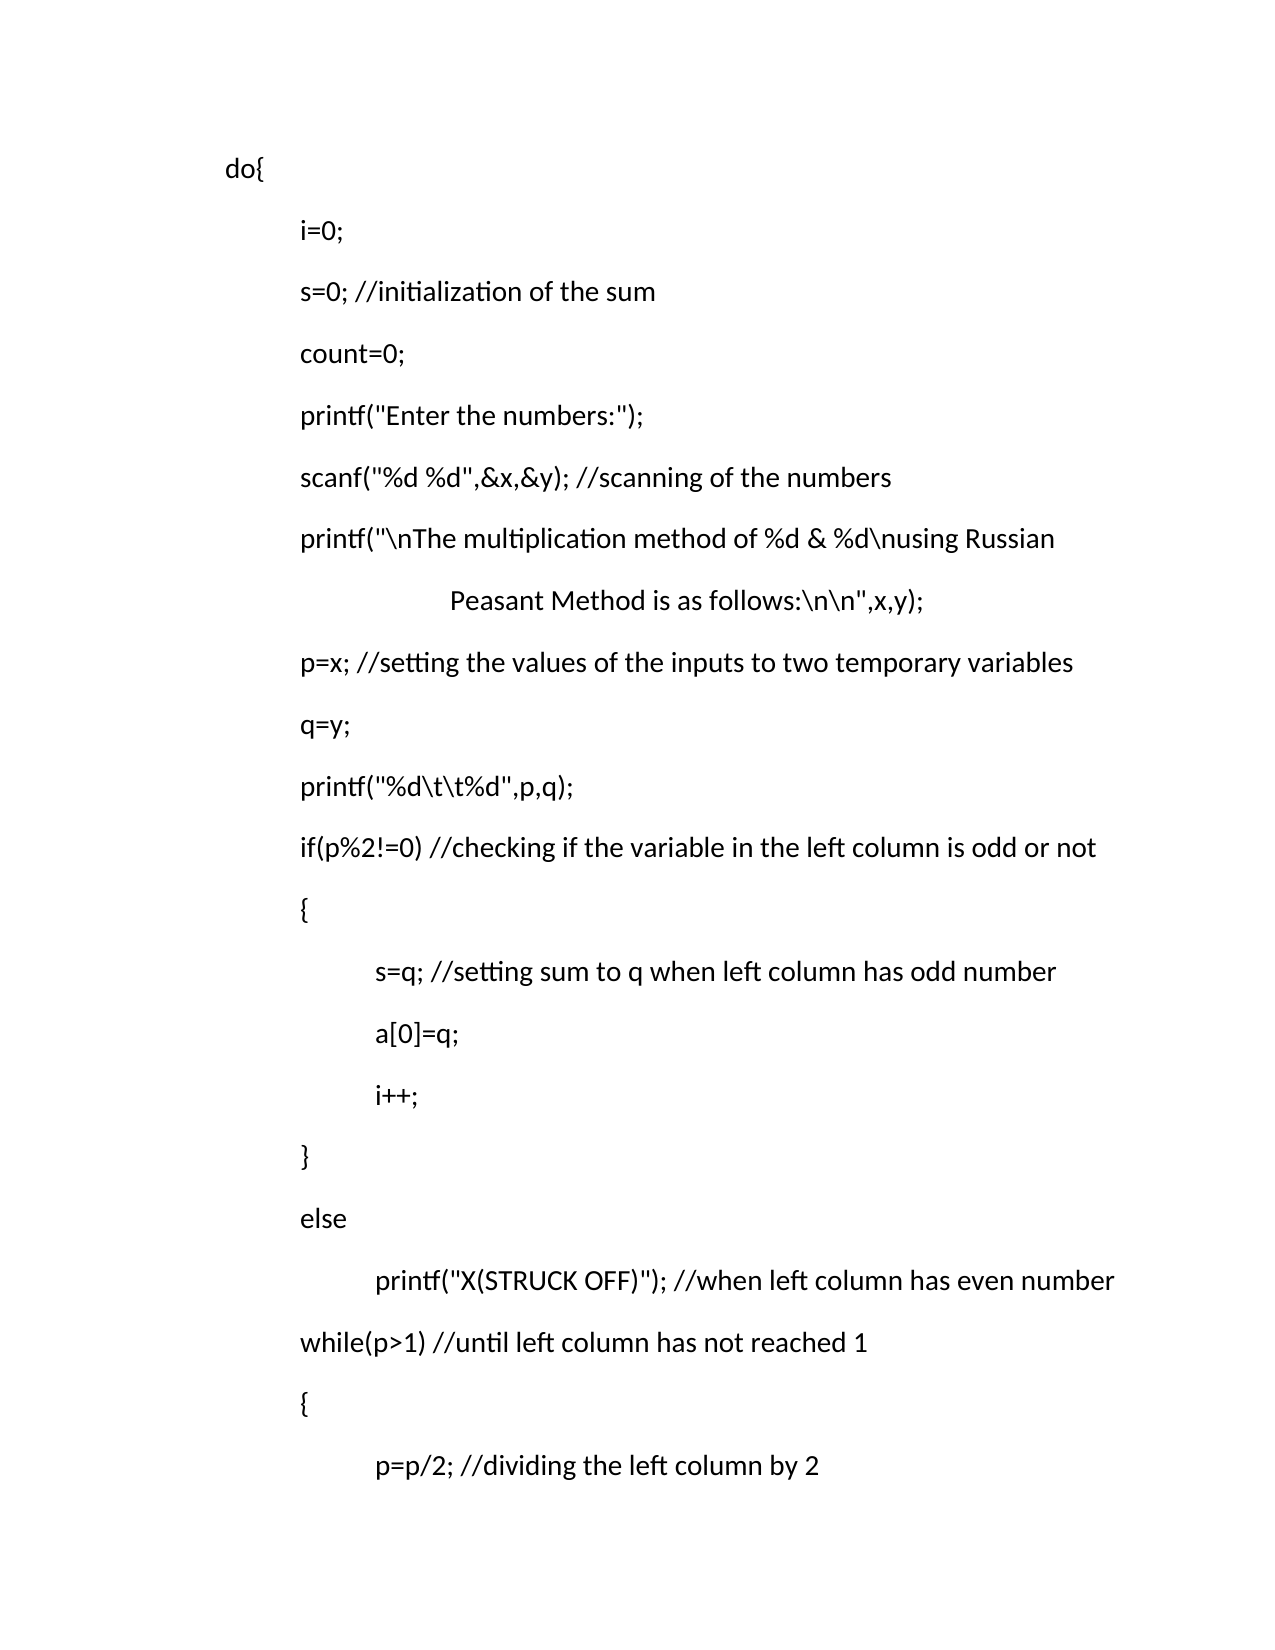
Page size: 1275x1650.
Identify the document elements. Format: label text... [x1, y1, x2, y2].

text if(p%2!=0) //checking if the variable in the left column is odd or not [150, 829, 1125, 865]
text printf("X(STRUCK OFF)"); //when left column has even number [150, 1262, 1125, 1297]
text printf("%d\t\t%d",p,q); [150, 768, 1125, 803]
text s=q; //setting sum to q when left column has odd number [150, 953, 1125, 989]
text { [150, 1385, 1125, 1421]
text i=0; [150, 212, 1125, 247]
text p=p/2; //dividing the left column by 2 [150, 1447, 1125, 1483]
text s=0; //initialization of the sum [150, 273, 1125, 309]
text printf("\nThe multiplication method of %d & %d\nusing Russian [150, 521, 1125, 556]
text do{ [150, 150, 1125, 186]
text printf("Enter the numbers:"); [150, 397, 1125, 433]
text scanf("%d %d",&x,&y); //scanning of the numbers [150, 459, 1125, 494]
text while(p>1) //until left column has not reached 1 [150, 1324, 1125, 1359]
text a[0]=q; [150, 1015, 1125, 1050]
text } [150, 1138, 1125, 1174]
text q=y; [150, 706, 1125, 742]
text i++; [150, 1077, 1125, 1112]
text else [150, 1200, 1125, 1236]
text count=0; [150, 335, 1125, 371]
text p=x; //setting the values of the inputs to two temporary variables [150, 644, 1125, 680]
text Peasant Method is as follows:\n\n",x,y); [375, 582, 1125, 618]
text { [150, 891, 1125, 927]
